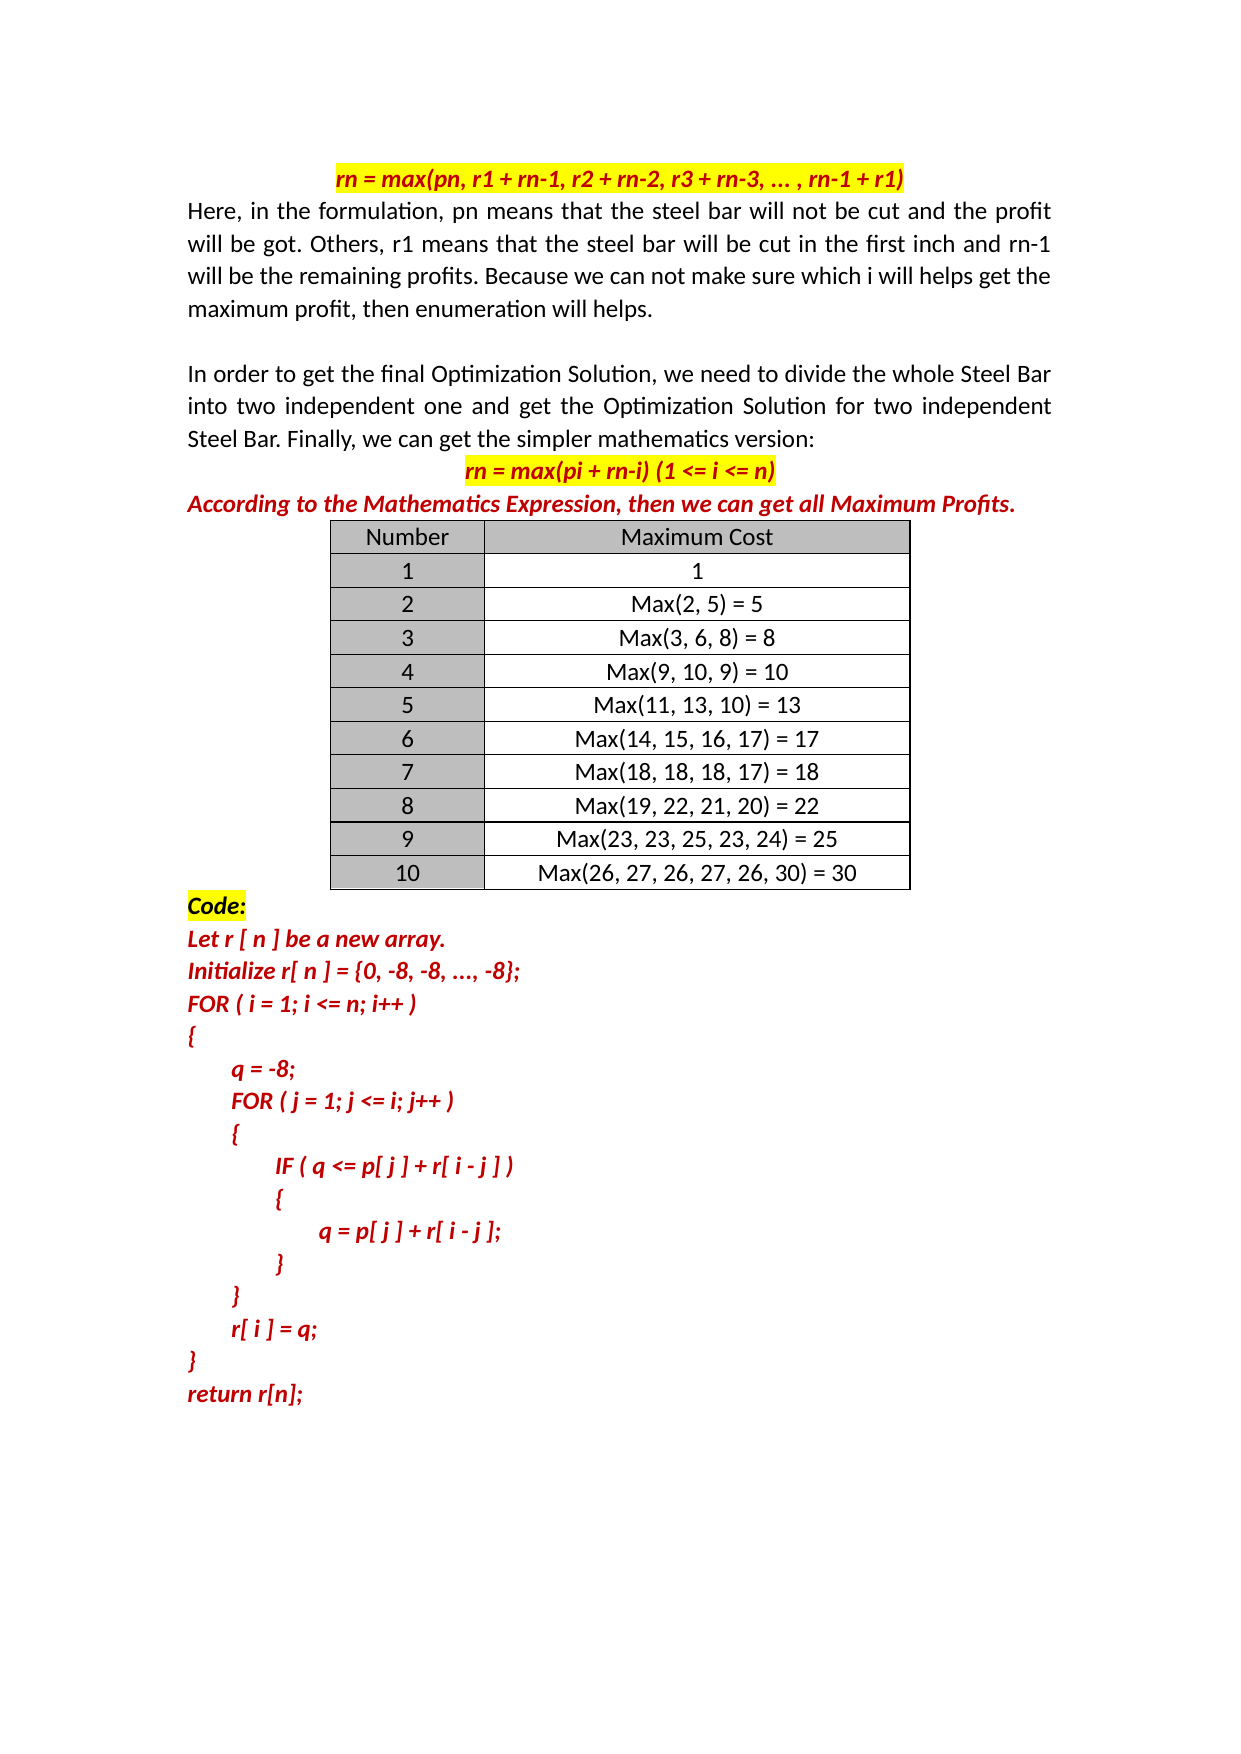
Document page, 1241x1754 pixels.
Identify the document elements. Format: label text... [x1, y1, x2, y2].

table_cell Max(11, 13, 10) = 13 [485, 688, 909, 721]
list { [187, 1019, 1053, 1052]
table_cell 6 [331, 722, 484, 754]
list rn = max(pn, r1 + rn-1, r2 + rn-2, r3 + rn-3, ... , rn-1 + r1) [187, 162, 1053, 194]
list IF ( q <= p[ j ] + r[ i - j ] ) [231, 1149, 1053, 1182]
list FOR ( j = 1; j <= i; j++ ) [187, 1084, 1053, 1117]
table_cell 4 [331, 655, 484, 687]
table_cell 1 [331, 554, 484, 587]
list } [187, 1279, 1053, 1312]
table_cell Max(23, 23, 25, 23, 24) = 25 [485, 823, 909, 855]
list Initialize r[ n ] = {0, -8, -8, ..., -8}; [187, 954, 1053, 987]
table_cell 2 [331, 588, 484, 620]
list rn = max(pi + rn-i) (1 <= i <= n) [187, 454, 1053, 487]
table_cell 9 [331, 823, 484, 855]
table_cell 1 [485, 554, 909, 587]
table_cell 7 [331, 755, 484, 788]
list { [187, 1117, 1053, 1149]
list According to the Mathematics Expression, then we can get all Maximum Profits. [187, 487, 1053, 519]
list } [187, 1344, 1053, 1377]
table_cell Max(3, 6, 8) = 8 [485, 621, 909, 654]
list q = p[ j ] + r[ i - j ]; [275, 1214, 1053, 1247]
table_cell 10 [331, 856, 484, 888]
list { [231, 1182, 1053, 1214]
table_cell 8 [331, 789, 484, 821]
list return r[n]; [187, 1377, 1053, 1409]
table_cell Max(14, 15, 16, 17) = 17 [485, 722, 909, 754]
list q = -8; [187, 1052, 1053, 1084]
table_header Maximum Cost [485, 521, 909, 553]
table_cell Max(26, 27, 26, 27, 26, 30) = 30 [485, 856, 909, 888]
list Here, in the formulation, pn means that the steel bar will not be cut and the profit will be got. Others, r1 means that the steel bar will be cut in the first inch and rn-1 will be the remaining profits. Because we can not make sure which i will helps get the maximum profit, then enumeration will helps. [187, 194, 1053, 324]
list Code: [187, 889, 1053, 922]
list FOR ( i = 1; i <= n; i++ ) [187, 987, 1053, 1019]
list Let r [ n ] be a new array. [187, 922, 1053, 954]
table_cell Max(18, 18, 18, 17) = 18 [485, 755, 909, 788]
table_cell Max(19, 22, 21, 20) = 22 [485, 789, 909, 821]
table_header Number [331, 521, 484, 553]
list } [231, 1247, 1053, 1279]
list In order to get the final Optimization Solution, we need to divide the whole Steel Bar into two independent one and get the Optimization Solution for two independent Steel Bar. Finally, we can get the simpler mathematics version: [187, 357, 1053, 454]
table_cell Max(9, 10, 9) = 10 [485, 655, 909, 687]
table_cell Max(2, 5) = 5 [485, 588, 909, 620]
table_cell 5 [331, 688, 484, 721]
table_cell 3 [331, 621, 484, 654]
list r[ i ] = q; [187, 1312, 1053, 1344]
